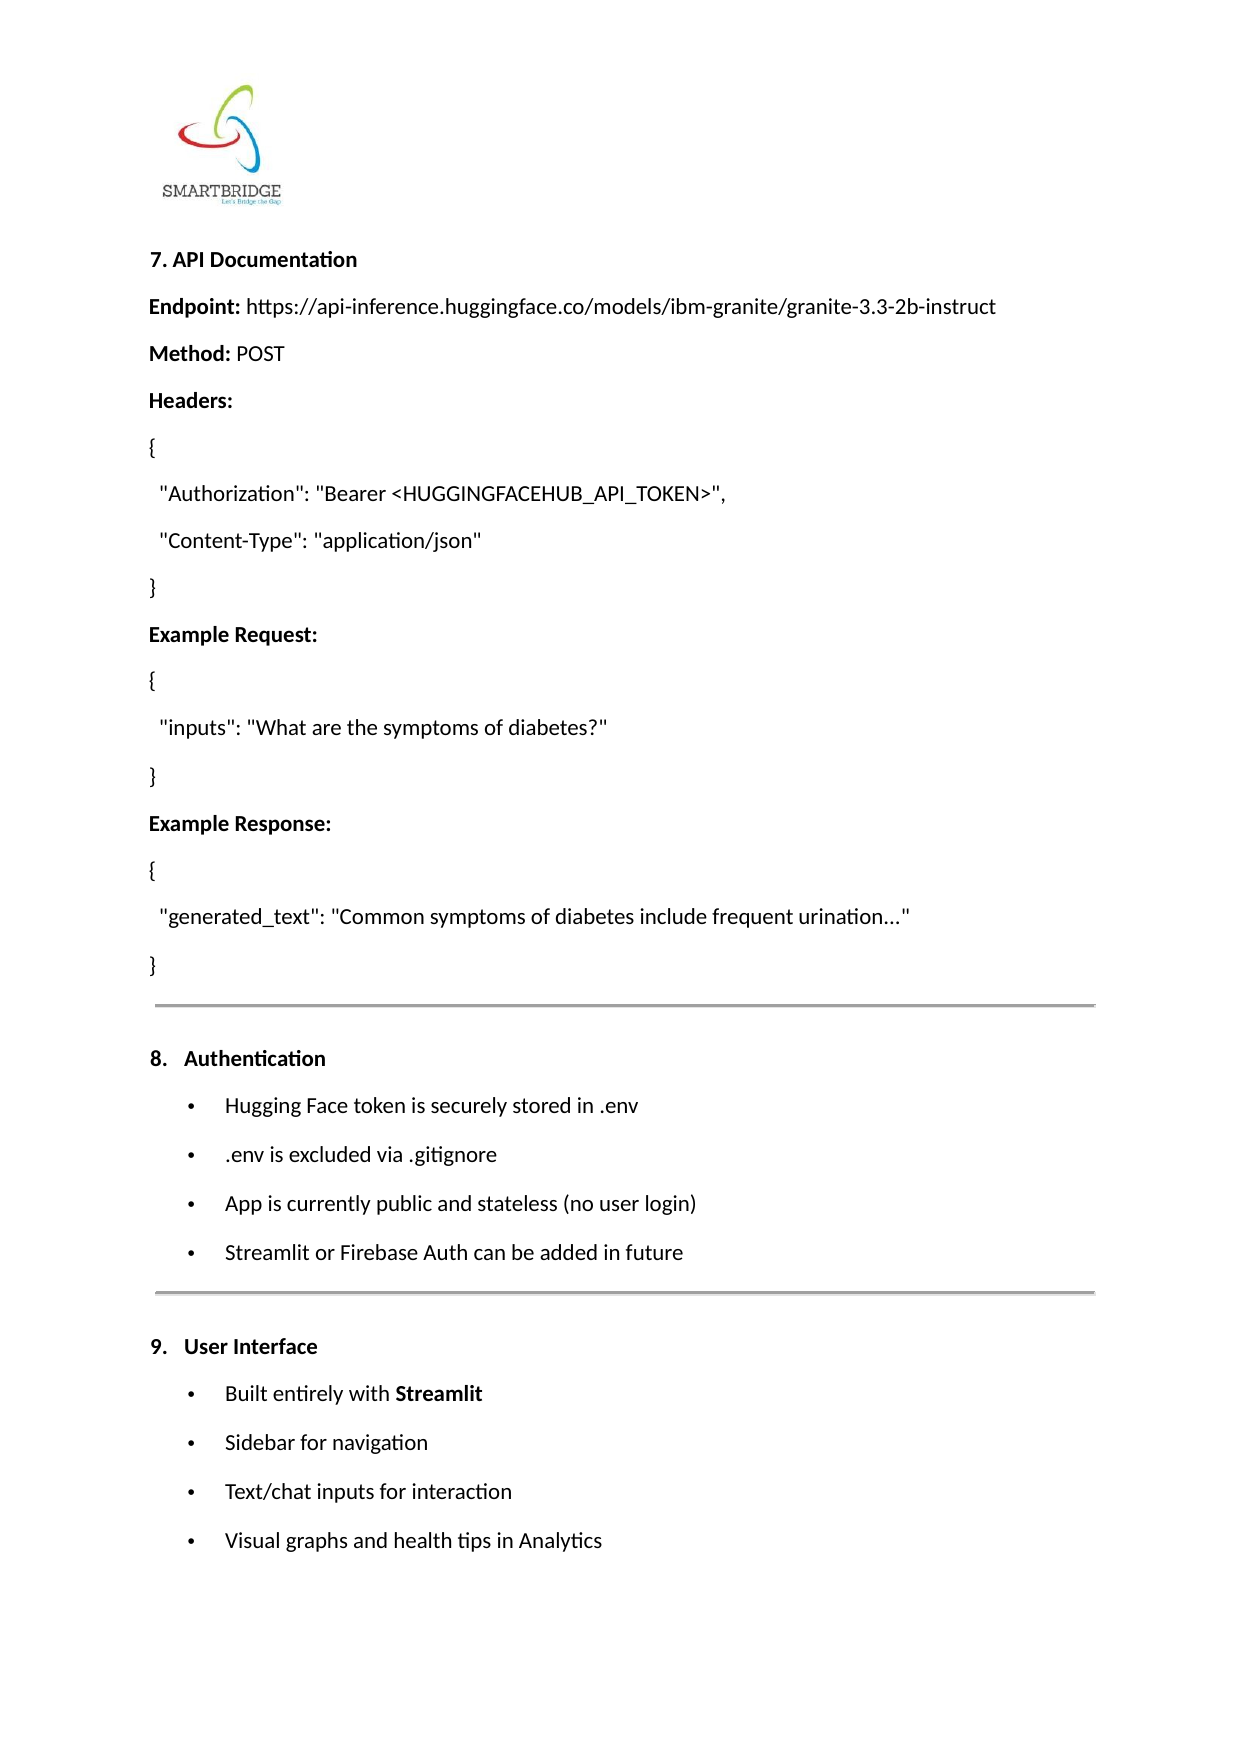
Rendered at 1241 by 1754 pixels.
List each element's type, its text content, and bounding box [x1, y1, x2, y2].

text Endpoint: https://api-inference.huggingface.co/models/ibm-granite/granite-3.3-2b-instruct [148, 292, 999, 320]
list Visual graphs and health tips in Analytics [187, 1526, 1094, 1554]
list Sidebar for navigation [187, 1428, 1094, 1456]
text "Authorization": "Bearer <HUGGINGFACEHUB_API_TOKEN>", [148, 479, 1094, 508]
list Hugging Face token is securely stored in .env [187, 1091, 1094, 1119]
list Built entirely with Streamlit [187, 1379, 1094, 1407]
list API Documentation [150, 246, 1070, 273]
text "Content-Type": "application/json" [148, 526, 1094, 554]
text } [148, 573, 1094, 601]
text } [148, 762, 1094, 790]
text "generated_text": "Common symptoms of diabetes include frequent urination..." [148, 902, 1094, 930]
text Method: POST [148, 339, 1070, 367]
picture [150, 73, 293, 216]
text { [148, 667, 1094, 694]
text Example Response: [148, 809, 1070, 837]
text { [148, 433, 1094, 461]
list App is currently public and stateless (no user login) [187, 1189, 1094, 1217]
text Example Request: [148, 620, 1070, 648]
text "inputs": "What are the symptoms of diabetes?" [148, 713, 1094, 741]
list Text/chat inputs for interaction [187, 1477, 1094, 1505]
list User Interface [150, 1332, 1070, 1361]
list Authentication [150, 1044, 1070, 1073]
list Streamlit or Firebase Auth can be added in future [187, 1238, 1094, 1267]
text Headers: [148, 386, 1070, 414]
text } [148, 951, 1094, 979]
text { [148, 856, 1094, 884]
list .env is excluded via .gitignore [187, 1140, 1094, 1168]
